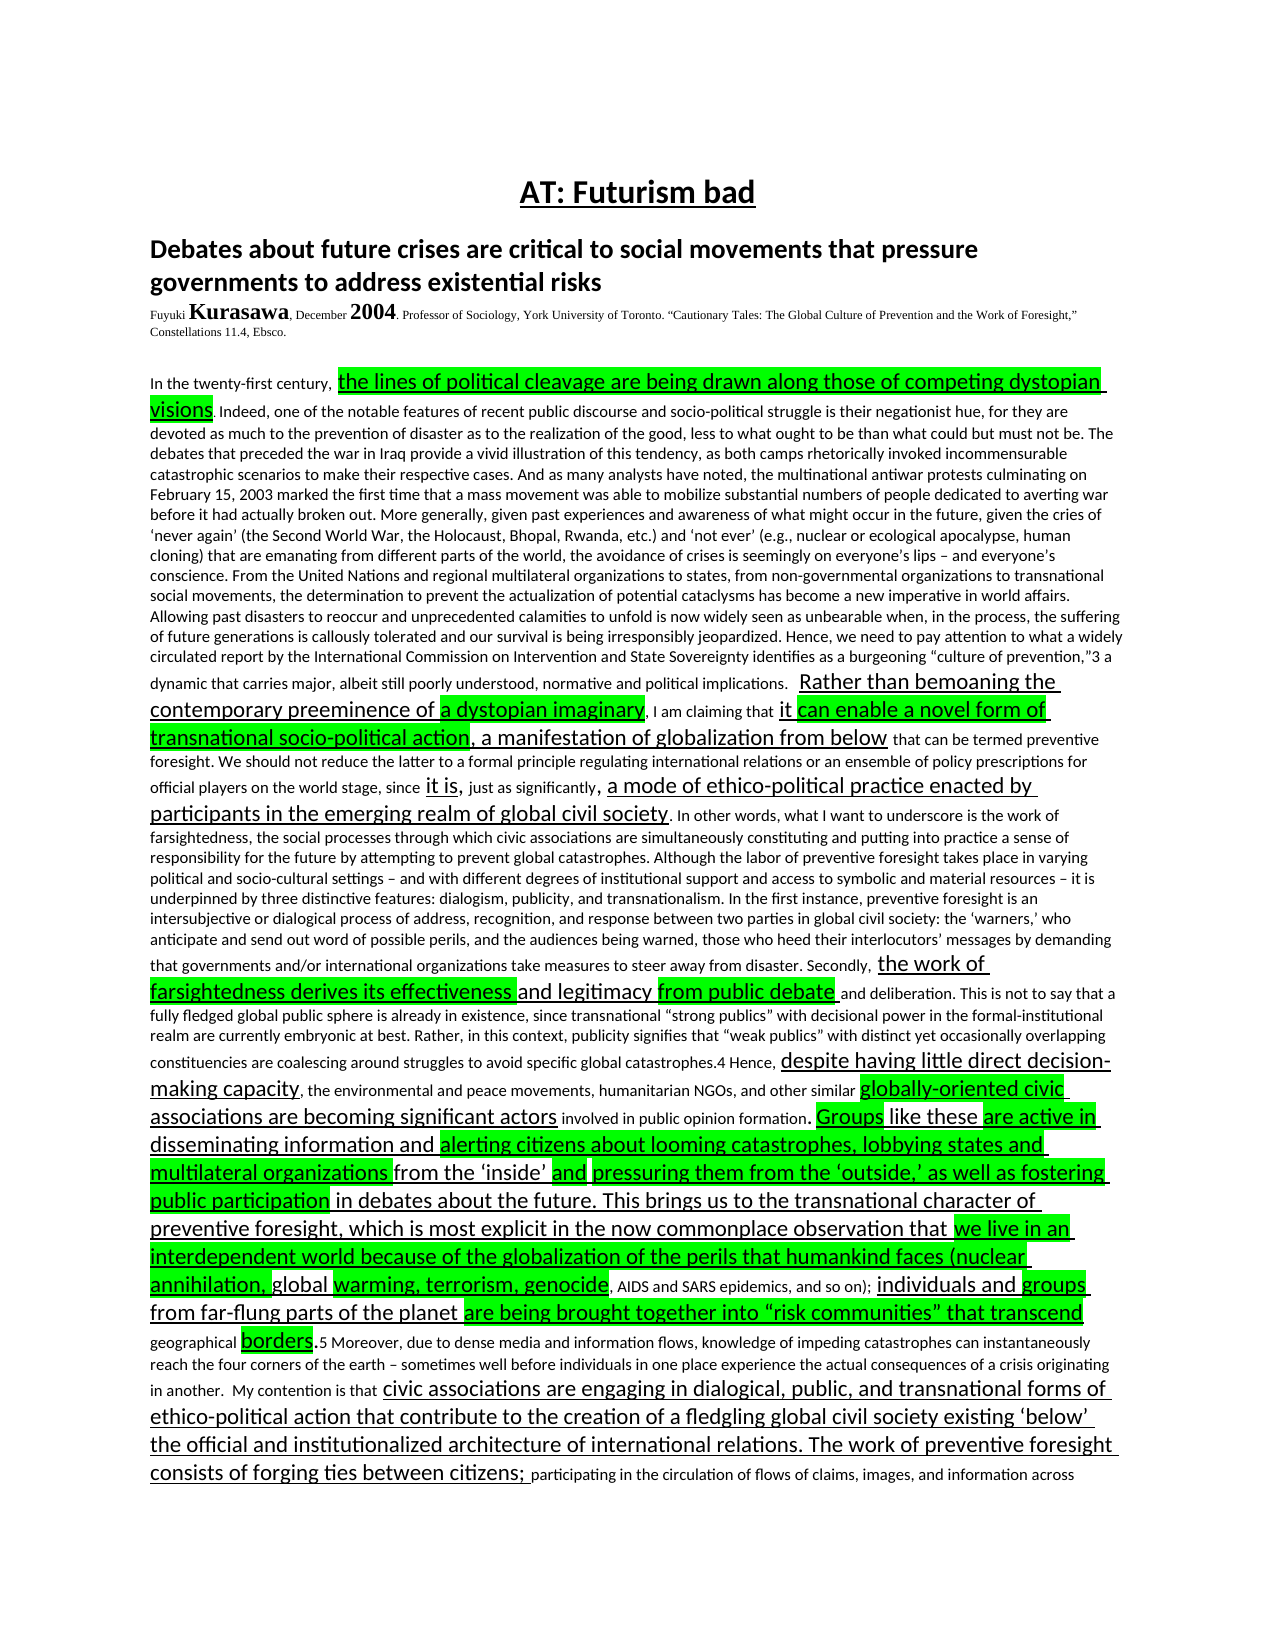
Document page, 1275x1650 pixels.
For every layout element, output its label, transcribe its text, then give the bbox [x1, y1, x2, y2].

subtitle AT: Futurism bad [150, 171, 1125, 212]
text Fuyuki Kurasawa, December 2004. Professor of Sociology, York University of Toronto. “Cautionary Tales: The Global Culture of Prevention and the Work of Foresight,” Constellations 11.4, Ebsco. [150, 298, 1125, 339]
subtitle Debates about future crises are critical to social movements that pressure governments to address existential risks [150, 232, 1125, 298]
